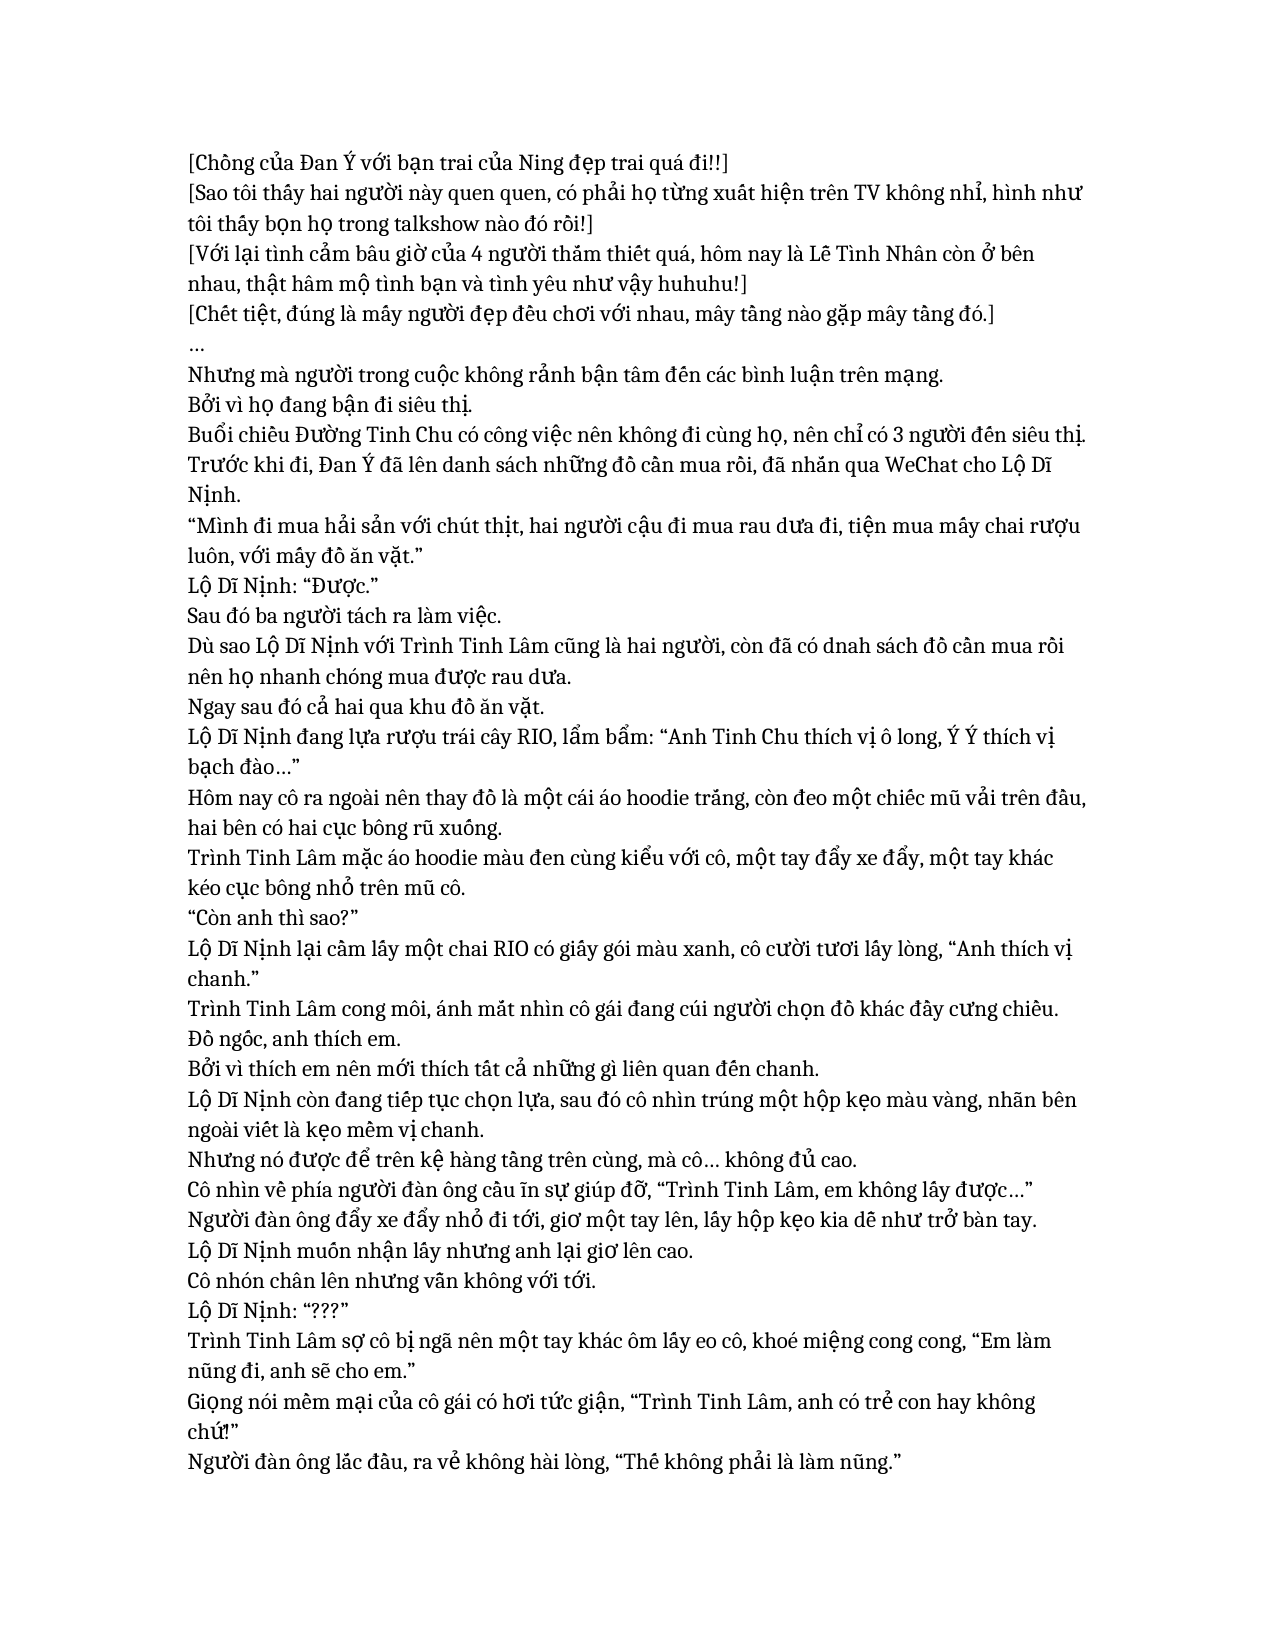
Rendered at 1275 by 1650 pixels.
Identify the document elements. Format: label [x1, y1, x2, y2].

text [187, 150, 1087, 1475]
